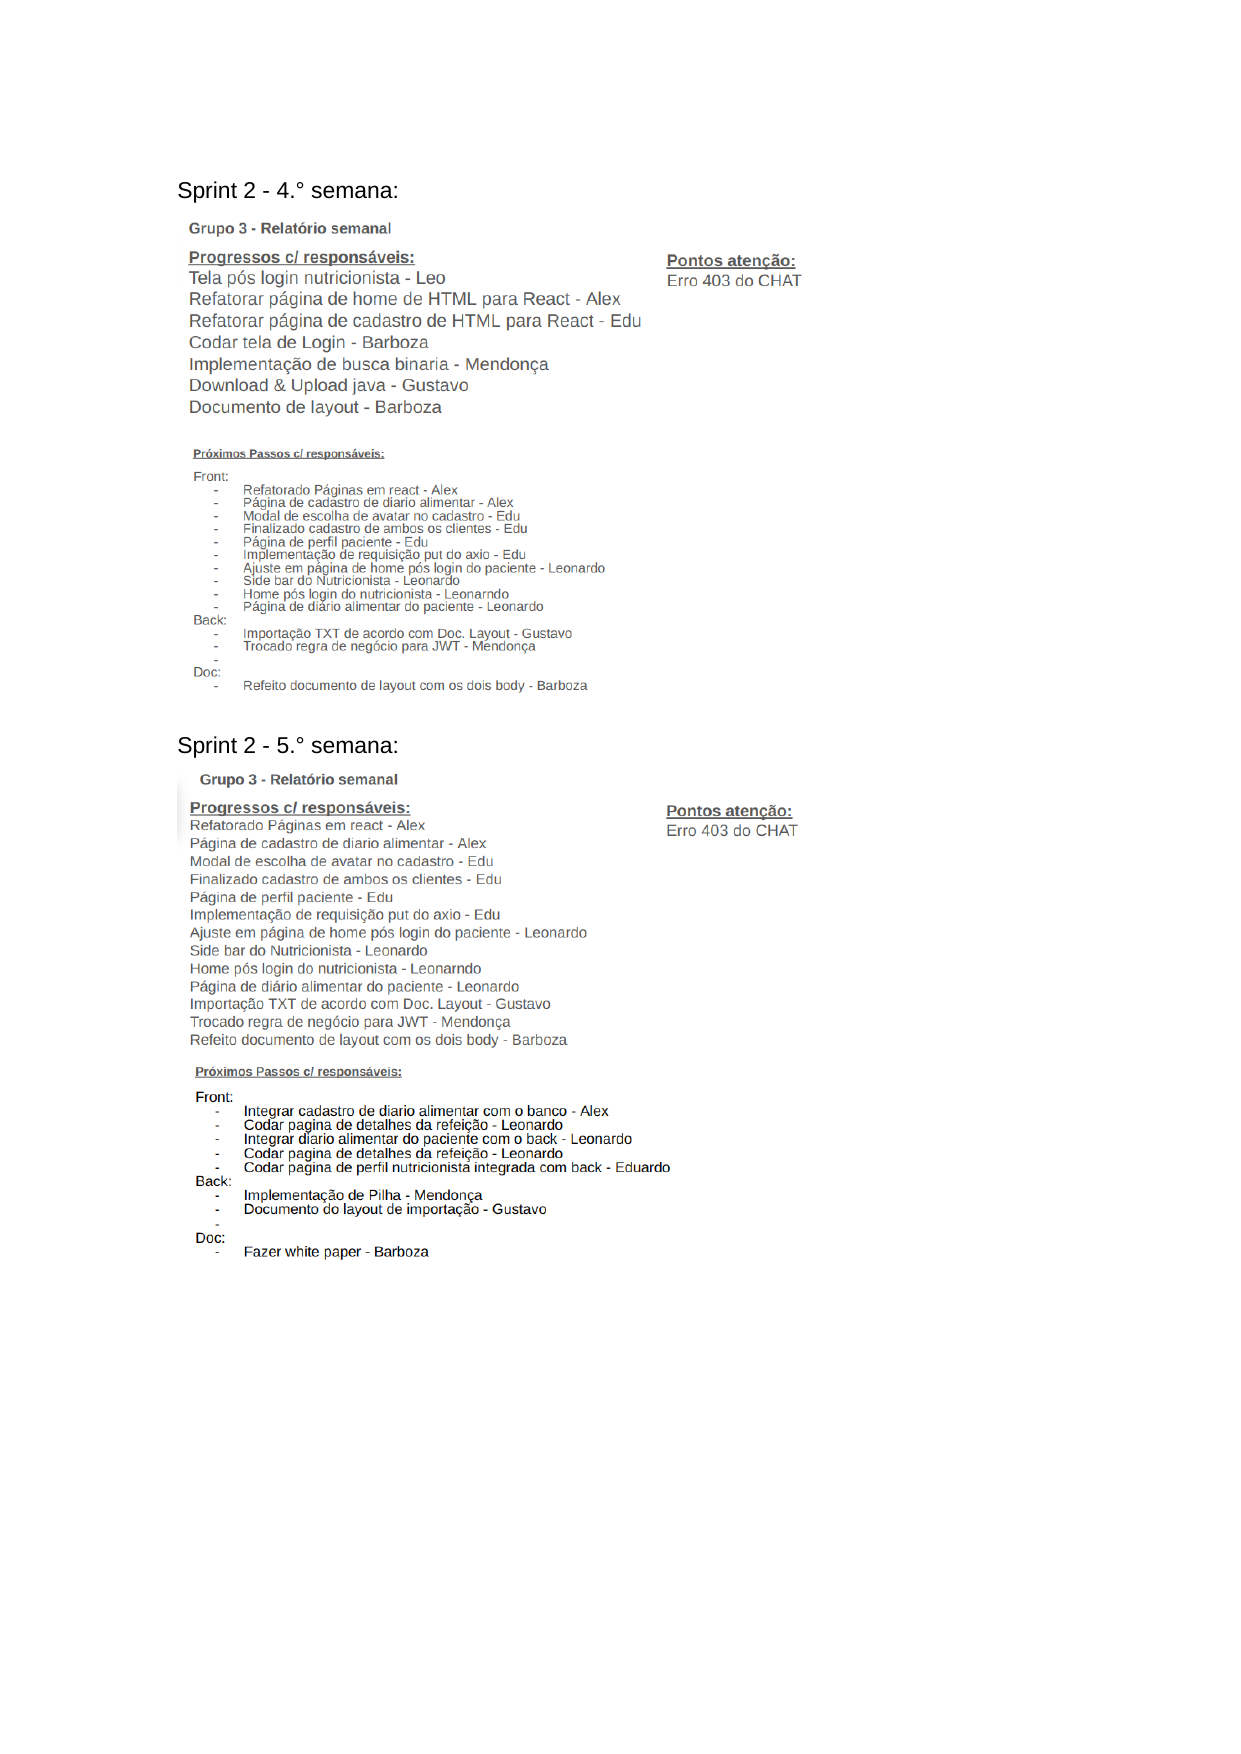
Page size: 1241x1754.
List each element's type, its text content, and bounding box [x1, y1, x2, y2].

text Sprint 2 - 5.° semana: [177, 732, 1122, 758]
picture [177, 762, 1122, 1279]
picture [177, 207, 1122, 729]
text Sprint 2 - 4.° semana: [177, 177, 1122, 203]
